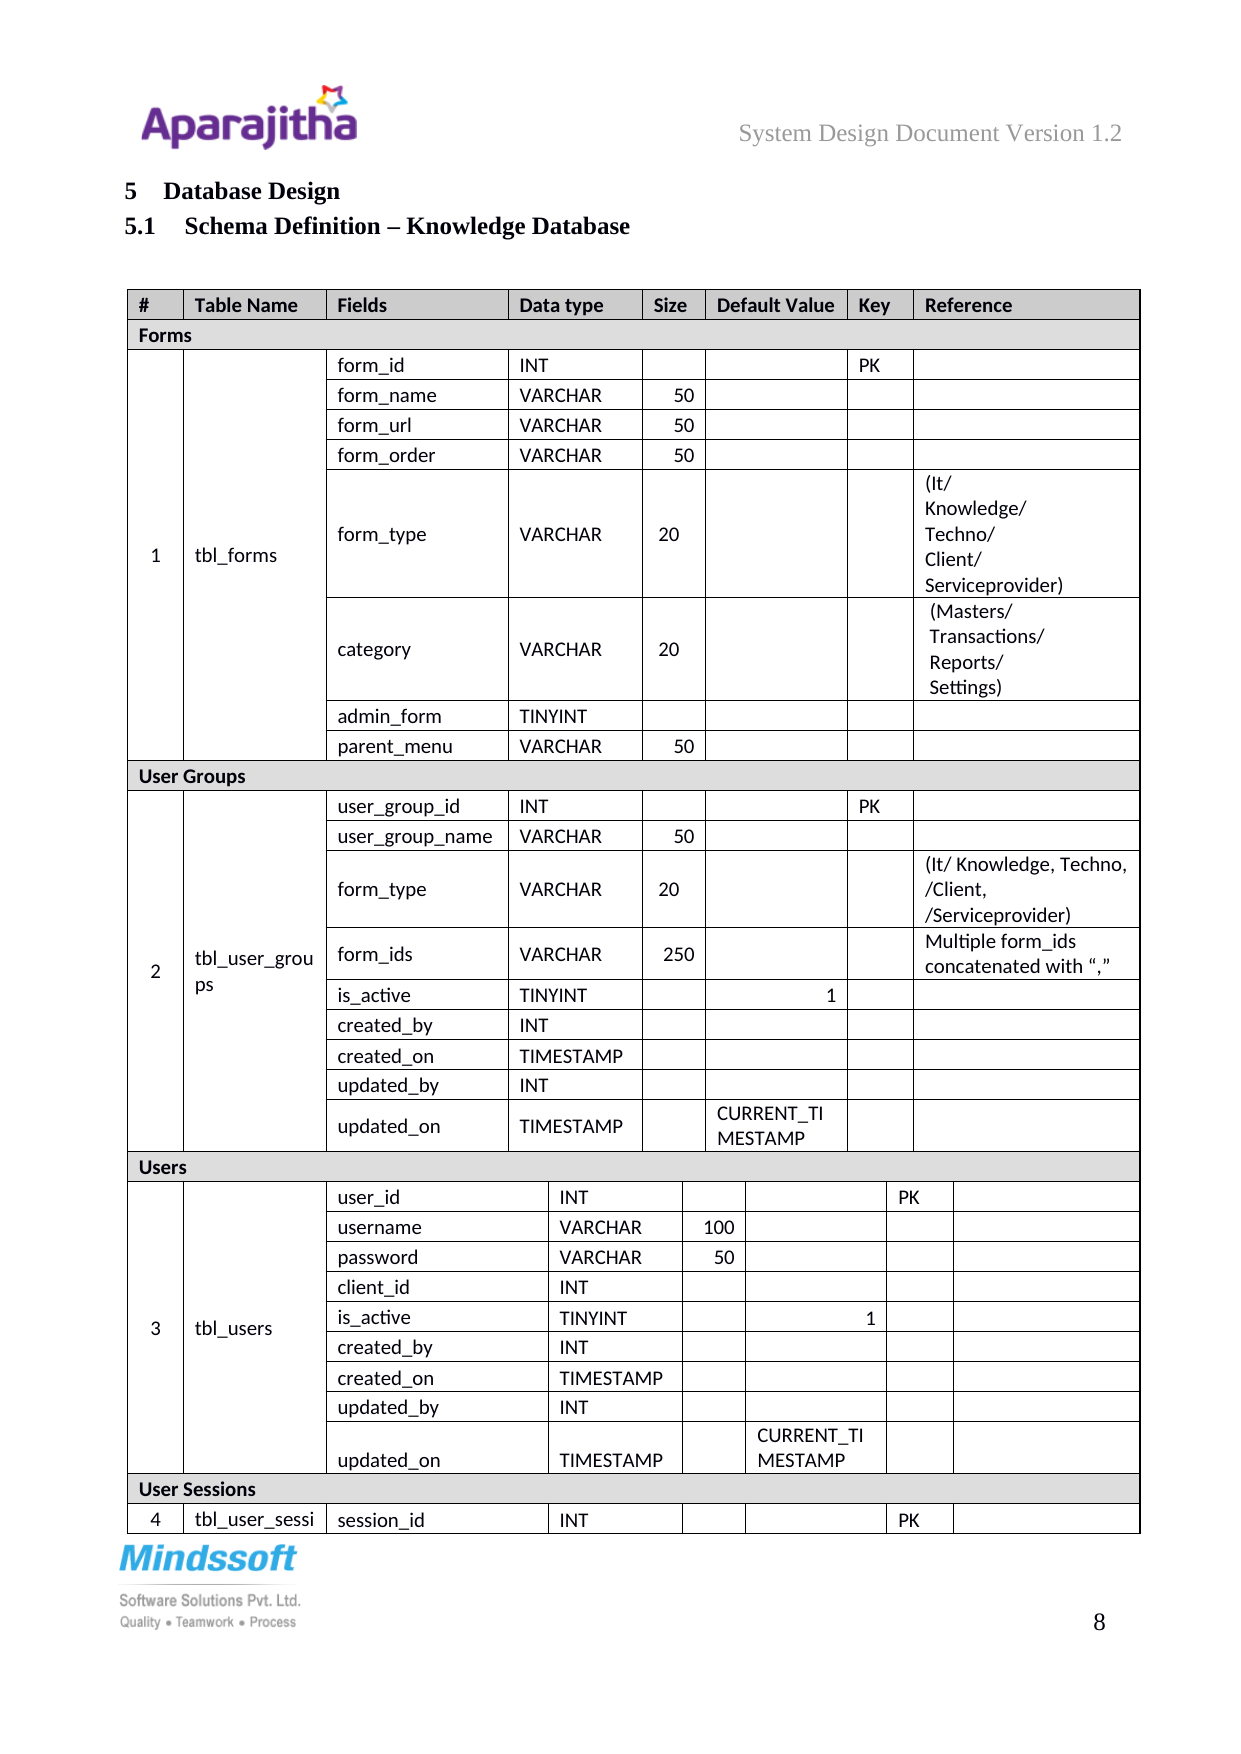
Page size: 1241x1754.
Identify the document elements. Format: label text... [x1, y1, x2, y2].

table_cell [887, 1212, 953, 1241]
table_cell PK [848, 350, 913, 379]
table_cell 50 [683, 1242, 745, 1271]
picture [141, 85, 357, 150]
table_cell 20 [643, 470, 705, 597]
table_cell [706, 470, 847, 597]
table_cell VARCHAR [549, 1212, 682, 1241]
table_header Table Name [184, 290, 326, 319]
table_cell [706, 380, 847, 409]
table_cell [887, 1362, 953, 1391]
table_header Key [848, 290, 913, 319]
table_cell CURRENT_TIMESTAMP [746, 1422, 886, 1473]
table_cell VARCHAR [509, 928, 642, 979]
table_cell [914, 1040, 1139, 1069]
table_cell tbl_users [184, 1182, 326, 1473]
table_cell [706, 440, 847, 469]
table_cell 1 [128, 350, 183, 760]
table_cell [848, 701, 913, 730]
table_cell updated_by [327, 1392, 548, 1421]
table_cell 4 [128, 1504, 183, 1533]
table_cell [746, 1504, 886, 1533]
table_cell is_active [327, 980, 508, 1009]
table_cell form_name [327, 380, 508, 409]
table_cell username [327, 1212, 548, 1241]
table_cell [848, 470, 913, 597]
table_cell [914, 1010, 1139, 1039]
table_cell VARCHAR [549, 1242, 682, 1271]
table_cell [914, 1070, 1139, 1099]
table_cell updated_by [327, 1070, 508, 1099]
table_cell [848, 1010, 913, 1039]
table_cell [914, 350, 1139, 379]
table_cell form_type [327, 851, 508, 927]
table_cell [643, 980, 705, 1009]
table_cell PK [848, 791, 913, 820]
table_cell User Groups [128, 761, 1139, 790]
table_cell [954, 1212, 1139, 1241]
subtitle Schema Definition – Knowledge Database [118, 211, 1122, 240]
table_cell [954, 1332, 1139, 1361]
table_cell user_group_name [327, 821, 508, 850]
table_cell [746, 1242, 886, 1271]
table_cell [706, 410, 847, 439]
table_cell 250 [643, 928, 705, 979]
table_cell [887, 1392, 953, 1421]
table_cell [954, 1242, 1139, 1271]
table_cell [887, 1272, 953, 1301]
table_cell [848, 380, 913, 409]
table_cell [914, 410, 1139, 439]
table_cell [643, 1010, 705, 1039]
table_cell [683, 1392, 745, 1421]
table_cell TIMESTAMP [549, 1422, 682, 1473]
table_cell [746, 1212, 886, 1241]
table_cell created_on [327, 1362, 548, 1391]
table_cell created_by [327, 1010, 508, 1039]
table_header Size [643, 290, 705, 319]
table_cell [643, 1100, 705, 1151]
table_cell TINYINT [509, 980, 642, 1009]
table_cell [706, 350, 847, 379]
table_cell [848, 440, 913, 469]
table_cell 2 [128, 791, 183, 1151]
table_cell [706, 731, 847, 760]
table_cell [706, 1070, 847, 1099]
table_cell client_id [327, 1272, 548, 1301]
table_cell [848, 851, 913, 927]
table_cell [914, 701, 1139, 730]
table_cell created_on [327, 1040, 508, 1069]
table_cell form_order [327, 440, 508, 469]
table_cell admin_form [327, 701, 508, 730]
table_cell [914, 791, 1139, 820]
table_cell (It/ Knowledge, Techno, /Client, /Serviceprovider) [914, 851, 1139, 927]
table_cell [683, 1504, 745, 1533]
table_cell password [327, 1242, 548, 1271]
table_cell INT [549, 1182, 682, 1211]
table_cell 50 [643, 821, 705, 850]
table_cell [914, 440, 1139, 469]
table_cell [887, 1242, 953, 1271]
table_cell 50 [643, 380, 705, 409]
table_cell VARCHAR [509, 470, 642, 597]
table_cell [643, 1070, 705, 1099]
table_cell form_ids [327, 928, 508, 979]
table_cell INT [549, 1332, 682, 1361]
table_cell [643, 1040, 705, 1069]
table_cell [914, 731, 1139, 760]
table_cell INT [509, 350, 642, 379]
table_cell INT [509, 1070, 642, 1099]
table_cell [954, 1504, 1139, 1533]
table_cell [683, 1422, 745, 1473]
table_header # [128, 290, 183, 319]
table_header Data type [509, 290, 642, 319]
table_cell tbl_user_groups [184, 791, 326, 1151]
table_cell [887, 1332, 953, 1361]
table_cell [914, 1100, 1139, 1151]
table_cell INT [549, 1504, 682, 1533]
table_cell VARCHAR [509, 731, 642, 760]
table_cell [887, 1422, 953, 1473]
table_cell category [327, 598, 508, 700]
table_cell 100 [683, 1212, 745, 1241]
subtitle Database Design [118, 176, 1122, 205]
table_cell [954, 1362, 1139, 1391]
table_cell [706, 598, 847, 700]
table_cell PK [887, 1504, 953, 1533]
table_cell [954, 1272, 1139, 1301]
table_cell 50 [643, 440, 705, 469]
table_cell [683, 1302, 745, 1331]
table_cell 3 [128, 1182, 183, 1473]
table_cell VARCHAR [509, 821, 642, 850]
table_cell INT [509, 1010, 642, 1039]
table_cell session_id [327, 1504, 548, 1533]
picture [118, 1542, 301, 1631]
table_cell [954, 1302, 1139, 1331]
table_cell [643, 350, 705, 379]
table_cell Forms [128, 320, 1139, 349]
table_cell TINYINT [549, 1302, 682, 1331]
table_cell (It/ Knowledge/ Techno/ Client/ Serviceprovider) [914, 470, 1139, 597]
table_cell [914, 980, 1139, 1009]
table_cell form_url [327, 410, 508, 439]
table_cell [848, 928, 913, 979]
table_cell [914, 380, 1139, 409]
table_cell VARCHAR [509, 410, 642, 439]
table_cell (Masters/ Transactions/ Reports/ Settings) [914, 598, 1139, 700]
table_cell [746, 1272, 886, 1301]
table_cell TIMESTAMP [509, 1040, 642, 1069]
table_cell TINYINT [509, 701, 642, 730]
table_cell [746, 1182, 886, 1211]
table_cell [706, 821, 847, 850]
table_cell TIMESTAMP [509, 1100, 642, 1151]
table_cell is_active [327, 1302, 548, 1331]
table_cell [683, 1332, 745, 1361]
table_cell PK [887, 1182, 953, 1211]
table_cell user_id [327, 1182, 548, 1211]
table_cell Multiple form_ids concatenated with “,” [914, 928, 1139, 979]
table_cell [706, 928, 847, 979]
table_cell [706, 851, 847, 927]
table_header Fields [327, 290, 508, 319]
table_cell [887, 1302, 953, 1331]
table_cell 20 [643, 598, 705, 700]
table_cell [848, 598, 913, 700]
table_cell [706, 1010, 847, 1039]
table_cell [848, 410, 913, 439]
table_cell [848, 1040, 913, 1069]
table_cell form_id [327, 350, 508, 379]
table_cell [746, 1332, 886, 1361]
table_cell user_group_id [327, 791, 508, 820]
table_cell created_by [327, 1332, 548, 1361]
table_cell [848, 980, 913, 1009]
table_cell [706, 1040, 847, 1069]
table_cell VARCHAR [509, 851, 642, 927]
table_cell form_type [327, 470, 508, 597]
table_cell tbl_forms [184, 350, 326, 760]
table_cell [683, 1272, 745, 1301]
table_cell [706, 791, 847, 820]
table_cell 50 [643, 410, 705, 439]
table_cell 20 [643, 851, 705, 927]
table_cell [643, 701, 705, 730]
table_cell [683, 1362, 745, 1391]
table_header Default Value [706, 290, 847, 319]
table_cell TIMESTAMP [549, 1362, 682, 1391]
table_cell [746, 1362, 886, 1391]
table_cell VARCHAR [509, 380, 642, 409]
table_cell INT [549, 1392, 682, 1421]
table_cell [706, 701, 847, 730]
table_cell [848, 1070, 913, 1099]
table_cell [746, 1392, 886, 1421]
table_cell [683, 1182, 745, 1211]
table_cell INT [549, 1272, 682, 1301]
table_cell [954, 1182, 1139, 1211]
table_cell User Sessions [128, 1474, 1139, 1503]
table_cell [848, 821, 913, 850]
table_cell updated_on [327, 1100, 508, 1151]
table_cell [914, 821, 1139, 850]
table_cell 50 [643, 731, 705, 760]
table_cell [643, 791, 705, 820]
table_cell 1 [706, 980, 847, 1009]
table_cell updated_on [327, 1422, 548, 1473]
table_cell tbl_user_sessions [184, 1504, 326, 1533]
table_cell CURRENT_TIMESTAMP [706, 1100, 847, 1151]
table_cell INT [509, 791, 642, 820]
table_cell [954, 1422, 1139, 1473]
table_cell parent_menu [327, 731, 508, 760]
table_cell [848, 1100, 913, 1151]
table_header Reference [914, 290, 1139, 319]
table_cell [848, 731, 913, 760]
table_cell Users [128, 1152, 1139, 1181]
table_cell VARCHAR [509, 598, 642, 700]
table_cell [954, 1392, 1139, 1421]
table_cell VARCHAR [509, 440, 642, 469]
table_cell 1 [746, 1302, 886, 1331]
